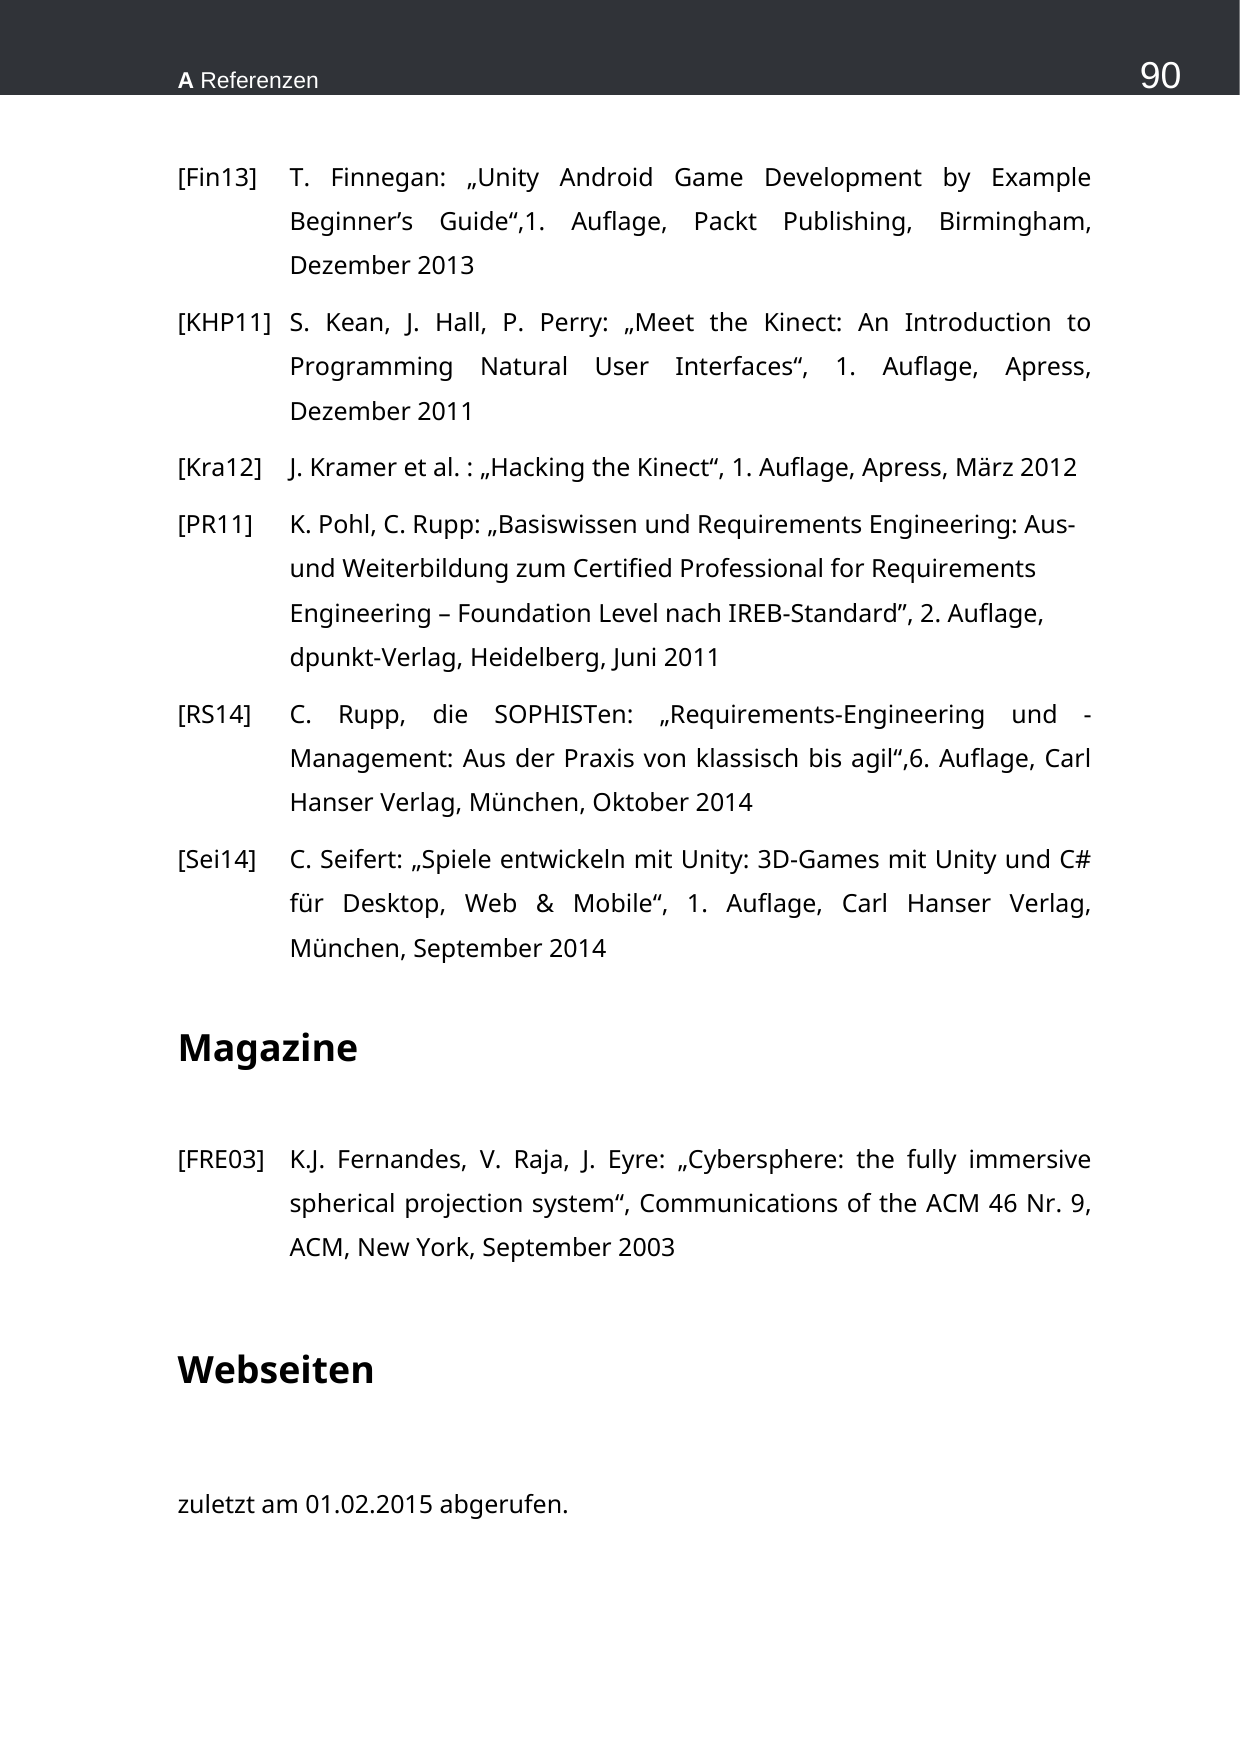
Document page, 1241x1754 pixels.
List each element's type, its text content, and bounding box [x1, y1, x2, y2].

text [FRE03] K.J. Fernandes, V. Raja, J. Eyre: „Cybersphere: the fully immersive spherical projection system“, Communications of the ACM 46 Nr. 9, ACM, New York, September 2003 [177, 1141, 1092, 1264]
text zuletzt am 01.02.2015 abgerufen. [177, 1486, 1092, 1521]
text [Fin13] T. Finnegan: „Unity Android Game Development by Example Beginner’s Guide“,1. Auflage, Packt Publishing, Birmingham, Dezember 2013 [177, 159, 1092, 282]
text [KHP11] S. Kean, J. Hall, P. Perry: „Meet the Kinect: An Introduction to Programming Natural User Interfaces“, 1. Auflage, Apress, Dezember 2011 [177, 305, 1092, 427]
text Magazine [177, 1021, 1092, 1072]
text [PR11] K. Pohl, C. Rupp: „Basiswissen und Requirements Engineering: Aus- und Weiterbildung zum Certified Professional for Requirements Engineering – Foundation Level nach IREB-Standard”, 2. Auflage, dpunkt-Verlag, Heidelberg, Juni 2011 [177, 507, 1092, 674]
text [Kra12] J. Kramer et al. : „Hacking the Kinect“, 1. Auflage, Apress, März 2012 [177, 450, 1092, 484]
text [Sei14] C. Seifert: „Spiele entwickeln mit Unity: 3D-Games mit Unity und C# für Desktop, Web & Mobile“, 1. Auflage, Carl Hanser Verlag, München, September 2014 [177, 842, 1092, 964]
text [RS14] C. Rupp, die SOPHISTen: „Requirements-Engineering und -Management: Aus der Praxis von klassisch bis agil“,6. Auflage, Carl Hanser Verlag, München, Oktober 2014 [177, 696, 1092, 819]
text Webseiten [177, 1343, 1092, 1394]
